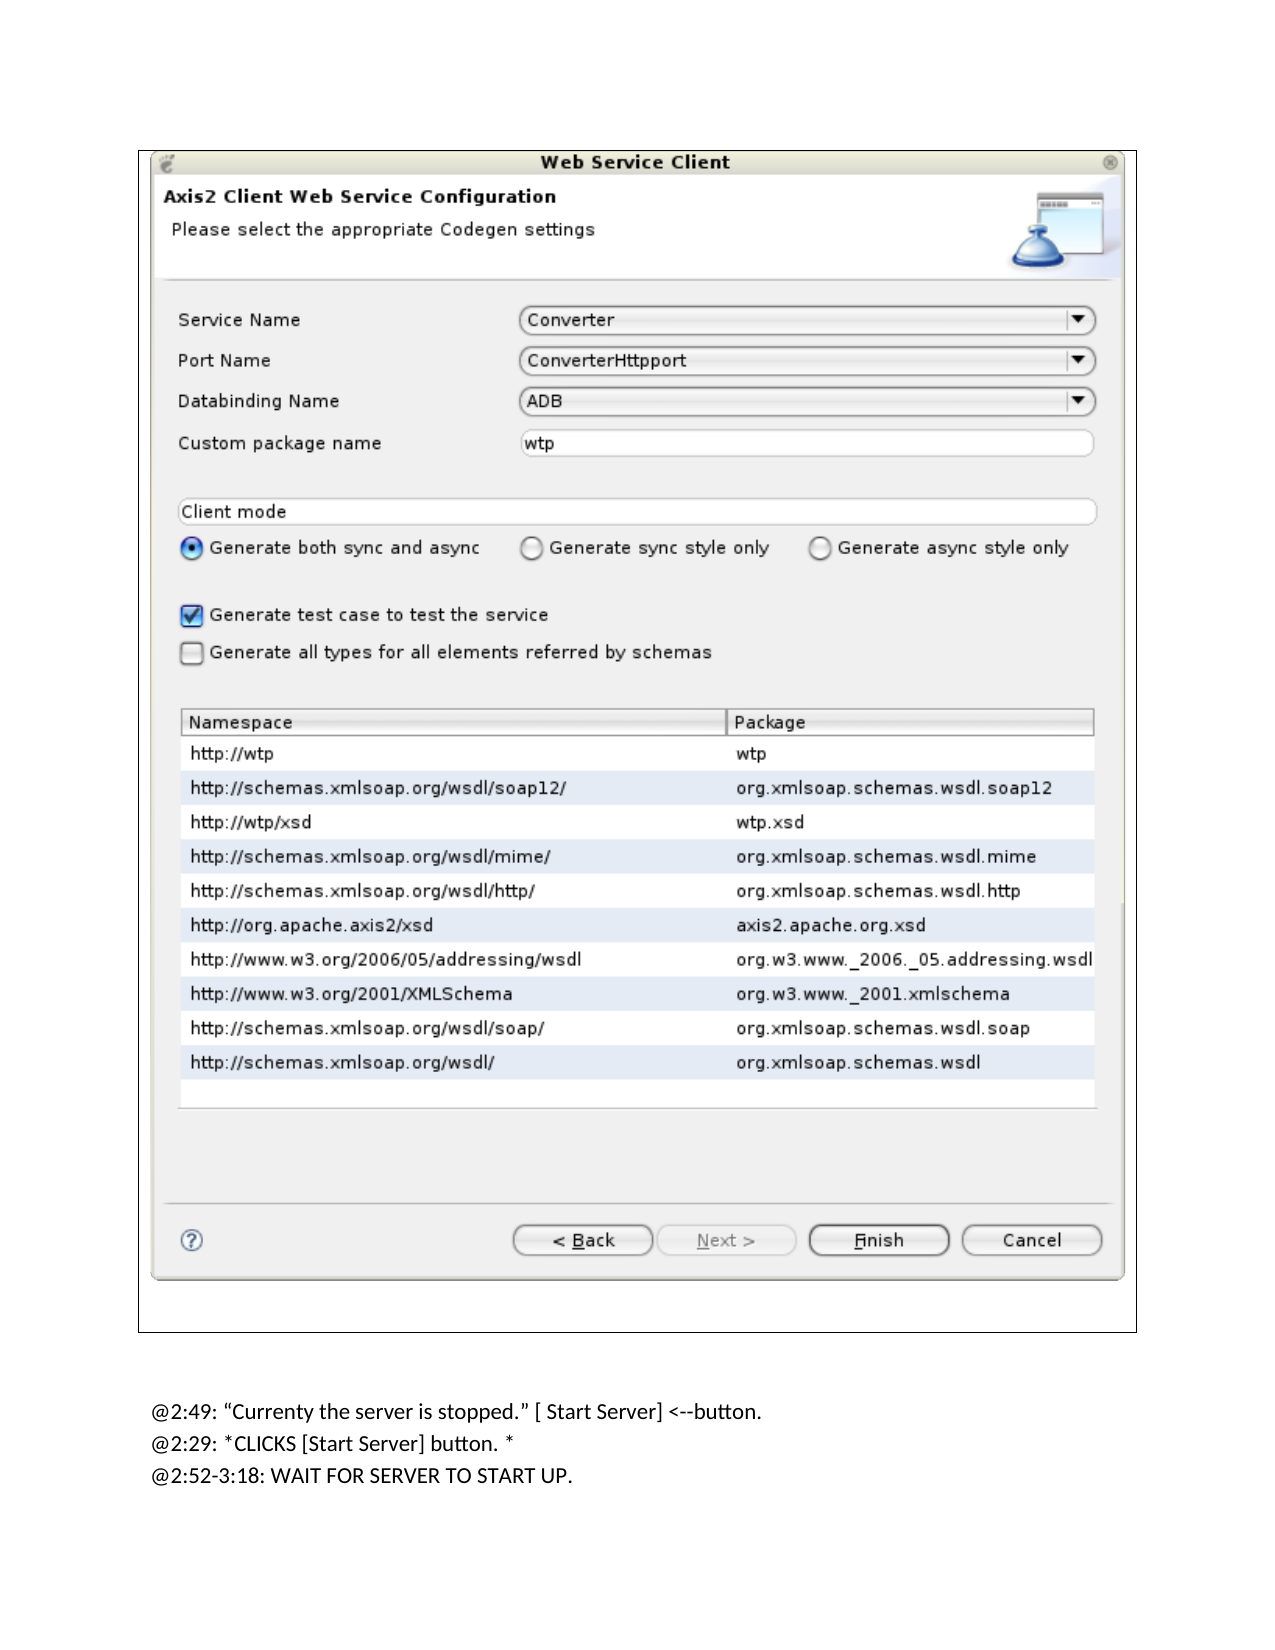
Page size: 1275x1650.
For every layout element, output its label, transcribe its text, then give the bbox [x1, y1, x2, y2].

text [150, 1365, 1125, 1490]
table_header Trouble Shooting: Eclipse is HANGING in the wizard: https://bugs.eclipse.org/bugs/show_bug.cgi?id=225852 Please take a look at this problem. There are other users reporting hanging problem related to adding facet to projects in recent WTP drivers. Trung is trying to get a dump to see where the hang is occurring. He did noticed that it does not hang when "generate JUnit" is not checked. After i clicked next on the first page of the wizard, I got to the page where I saw the check box for Junit. I noticed that there were still background jobs running (look at bottom right), but I still clicked Finish right away. Nevertheless, this is a legitimate usage scenario though. JMIM COMMENT: I recall it targeting that weird JRE folder that from all I know is NOT a JDK. We should go back to the JDK7 I downloaded that I know is an actual JDK. Story: I download the JDK8 from oracle, and it gives me JRE8. I swear I am not making this up. I found it was odd that it was in a JRE8 folder instead ofa JDK folder. I tried to make the problem happen to me as you have described, failed to reproduse. Can you tell us that you have any JAVA_VM options set in. Also assume you are using sun JDK. The JUnit test case generation is in the WebServices preferences. Noted here: https://wiki.eclipse.org/Creating_a_bottom-up_Axis2_Web_service [139, 151, 1136, 1332]
picture [150, 151, 1125, 1281]
